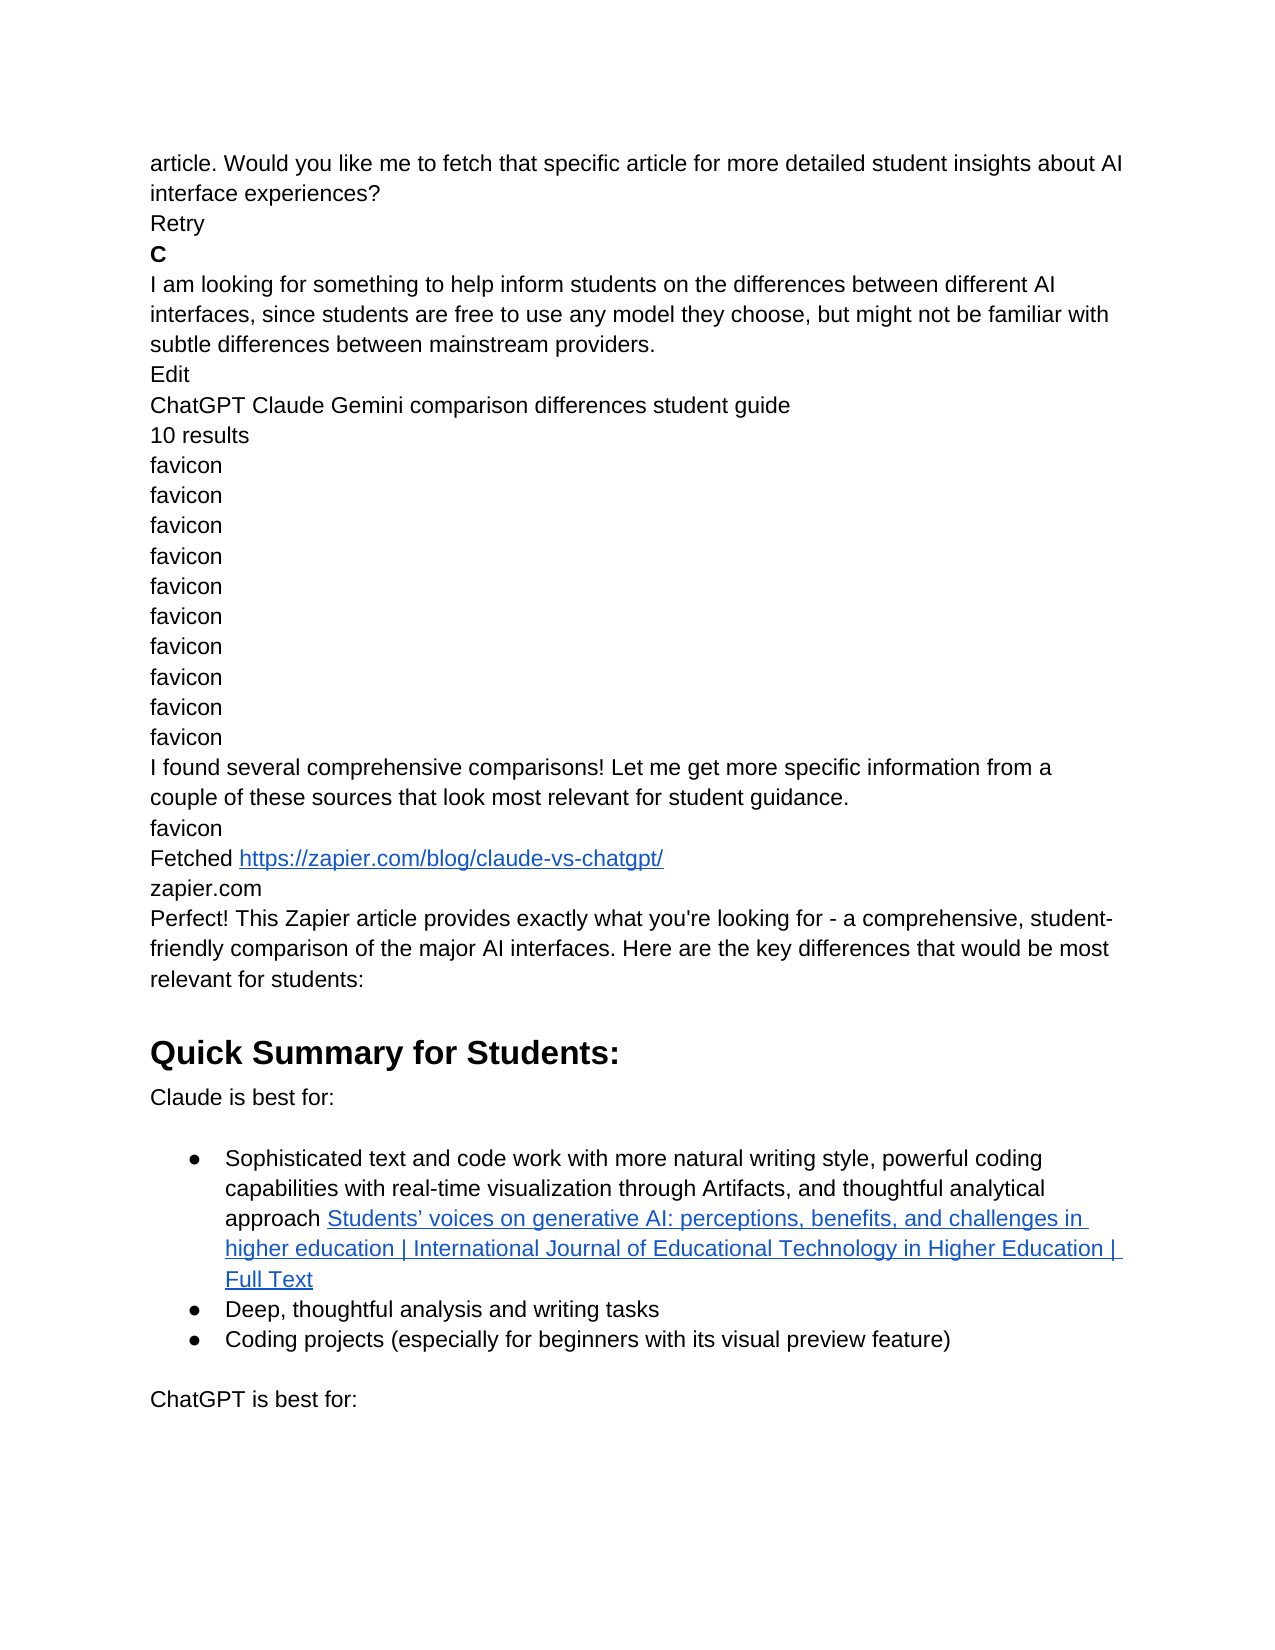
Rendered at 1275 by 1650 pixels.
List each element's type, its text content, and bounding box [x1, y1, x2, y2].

text ChatGPT is best for: [150, 1386, 1125, 1413]
list Deep, thoughtful analysis and writing tasks [187, 1296, 1125, 1322]
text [150, 150, 1125, 992]
subtitle Quick Summary for Students: [150, 1033, 1125, 1072]
text Claude is best for: [150, 1084, 1125, 1111]
list Coding projects (especially for beginners with its visual preview feature) [187, 1326, 1125, 1352]
list Sophisticated text and code work with more natural writing style, powerful coding capabilities with real-time visualization through Artifacts, and thoughtful analytical approach Students’ voices on generative AI: perceptions, benefits, and challenges in higher education | International Journal of Educational Technology in Higher Education | Full Text [187, 1145, 1125, 1292]
